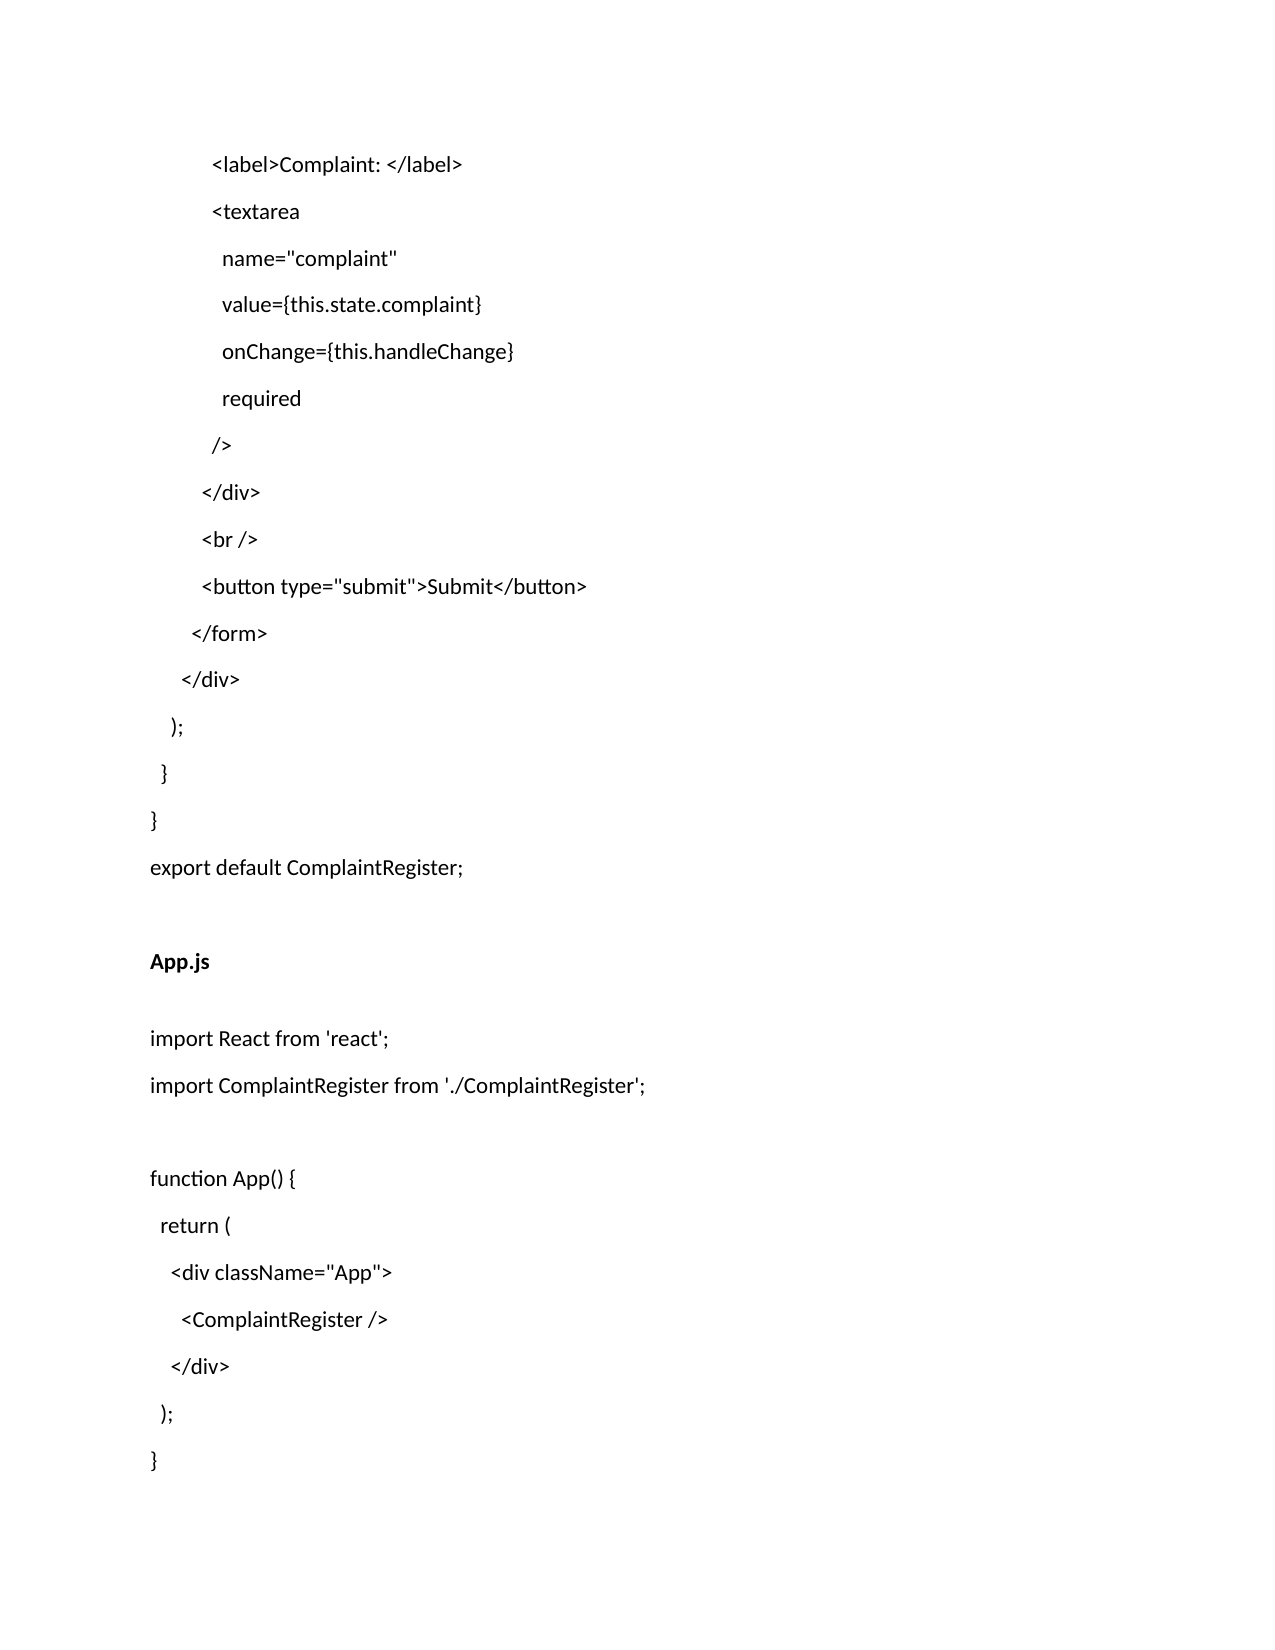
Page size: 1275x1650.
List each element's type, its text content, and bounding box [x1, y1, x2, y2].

text } [150, 1446, 1125, 1474]
text <br /> [150, 525, 1125, 553]
text } [150, 806, 1125, 834]
text onChange={this.handleChange} [150, 337, 1125, 366]
text function App() { [150, 1164, 1125, 1193]
text </div> [150, 1352, 1125, 1380]
text return ( [150, 1211, 1125, 1239]
text <label>Complaint: </label> [150, 150, 1125, 178]
text <textarea [150, 197, 1125, 225]
text value={this.state.complaint} [150, 291, 1125, 319]
text /> [150, 431, 1125, 459]
text import ComplaintRegister from './ComplaintRegister'; [150, 1071, 1125, 1099]
text ); [150, 712, 1125, 741]
text import React from 'react'; [150, 1024, 1125, 1052]
text ); [150, 1399, 1125, 1427]
text <ComplaintRegister /> [150, 1305, 1125, 1333]
text </div> [150, 666, 1125, 694]
text </div> [150, 478, 1125, 506]
text <button type="submit">Submit</button> [150, 572, 1125, 600]
text App.js [150, 947, 1125, 1005]
text name="complaint" [150, 244, 1125, 272]
text export default ComplaintRegister; [150, 853, 1125, 881]
text <div className="App"> [150, 1258, 1125, 1286]
text } [150, 759, 1125, 787]
text </form> [150, 619, 1125, 647]
text required [150, 384, 1125, 412]
